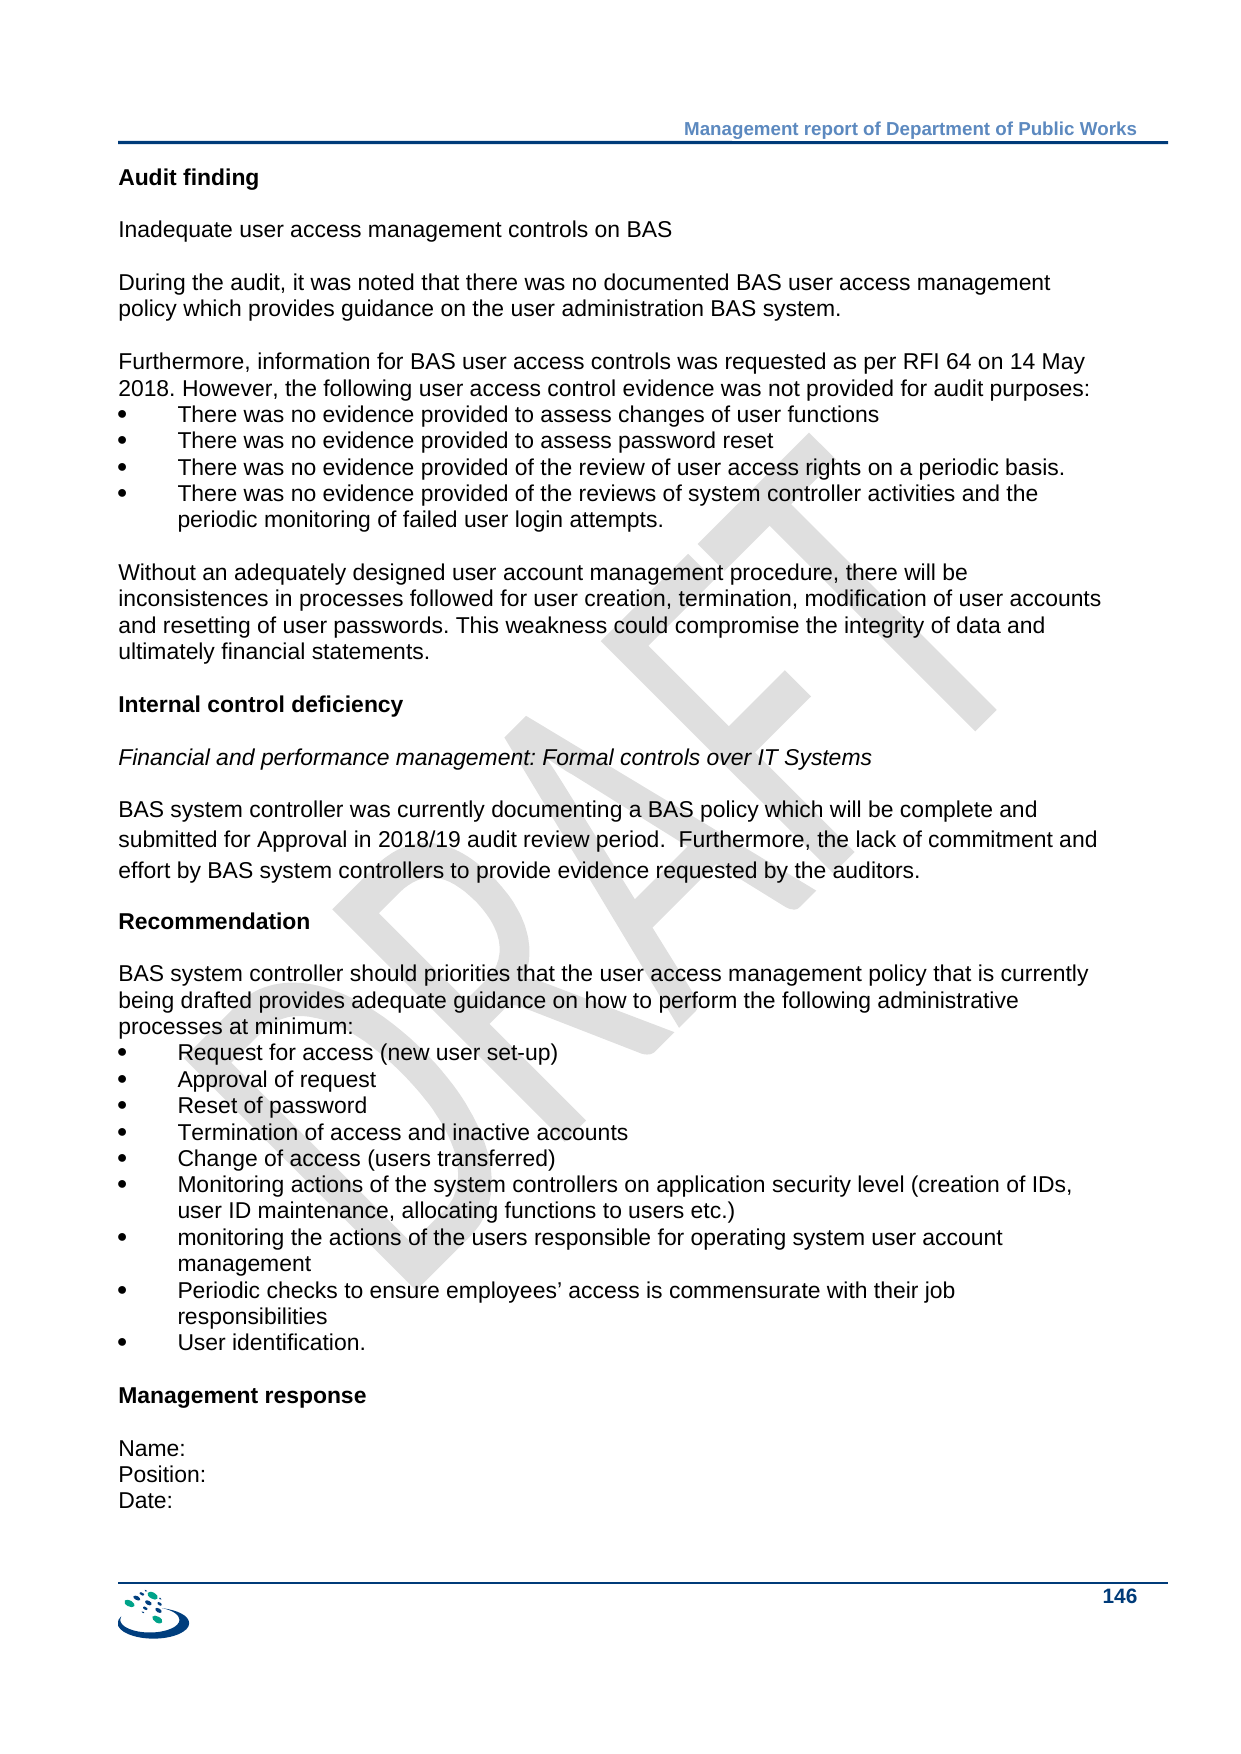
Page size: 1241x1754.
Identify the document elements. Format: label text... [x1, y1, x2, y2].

text Audit finding [118, 164, 1107, 190]
text Recommendation [118, 908, 1107, 934]
list There was no evidence provided of the review of user access rights on a periodic basis. [118, 453, 1107, 480]
text Financial and performance management: Formal controls over IT Systems [118, 743, 1107, 770]
text Position: [118, 1461, 1107, 1487]
list Approval of request [118, 1066, 1107, 1092]
list Periodic checks to ensure employees’ access is commensurate with their job responsibilities [118, 1277, 1107, 1329]
list Monitoring actions of the system controllers on application security level (creation of IDs, user ID maintenance, allocating functions to users etc.) [118, 1171, 1107, 1224]
list There was no evidence provided to assess changes of user functions [118, 401, 1107, 427]
list monitoring the actions of the users responsible for operating system user account management [118, 1224, 1107, 1277]
list Termination of access and inactive accounts [118, 1118, 1107, 1145]
text Without an adequately designed user account management procedure, there will be inconsistences in processes followed for user creation, termination, modification of user accounts and resetting of user passwords. This weakness could compromise the integrity of data and ultimately financial statements. [118, 559, 1107, 664]
text Date: [118, 1487, 1107, 1514]
text BAS system controller should priorities that the user access management policy that is currently being drafted provides adequate guidance on how to perform the following administrative processes at minimum: [118, 960, 1107, 1039]
text Internal control deficiency [118, 691, 1107, 717]
text BAS system controller was currently documenting a BAS policy which will be complete and submitted for Approval in 2018/19 audit review period. Furthermore, the lack of commitment and effort by BAS system controllers to provide evidence requested by the auditors. [118, 796, 1107, 883]
list There was no evidence provided of the reviews of system controller activities and the periodic monitoring of failed user login attempts. [118, 480, 1107, 533]
list User identification. [118, 1329, 1107, 1356]
list There was no evidence provided to assess password reset [118, 427, 1107, 453]
text During the audit, it was noted that there was no documented BAS user access management policy which provides guidance on the user administration BAS system. [118, 269, 1107, 322]
text Name: [118, 1435, 1107, 1461]
list Reset of password [118, 1092, 1107, 1118]
list Inadequate user access management controls on BAS [118, 216, 1107, 243]
text Management response [118, 1382, 1107, 1408]
list Request for access (new user set-up) [118, 1039, 1107, 1066]
list Change of access (users transferred) [118, 1145, 1107, 1171]
text Furthermore, information for BAS user access controls was requested as per RFI 64 on 14 May 2018. However, the following user access control evidence was not provided for audit purposes: [118, 348, 1107, 401]
